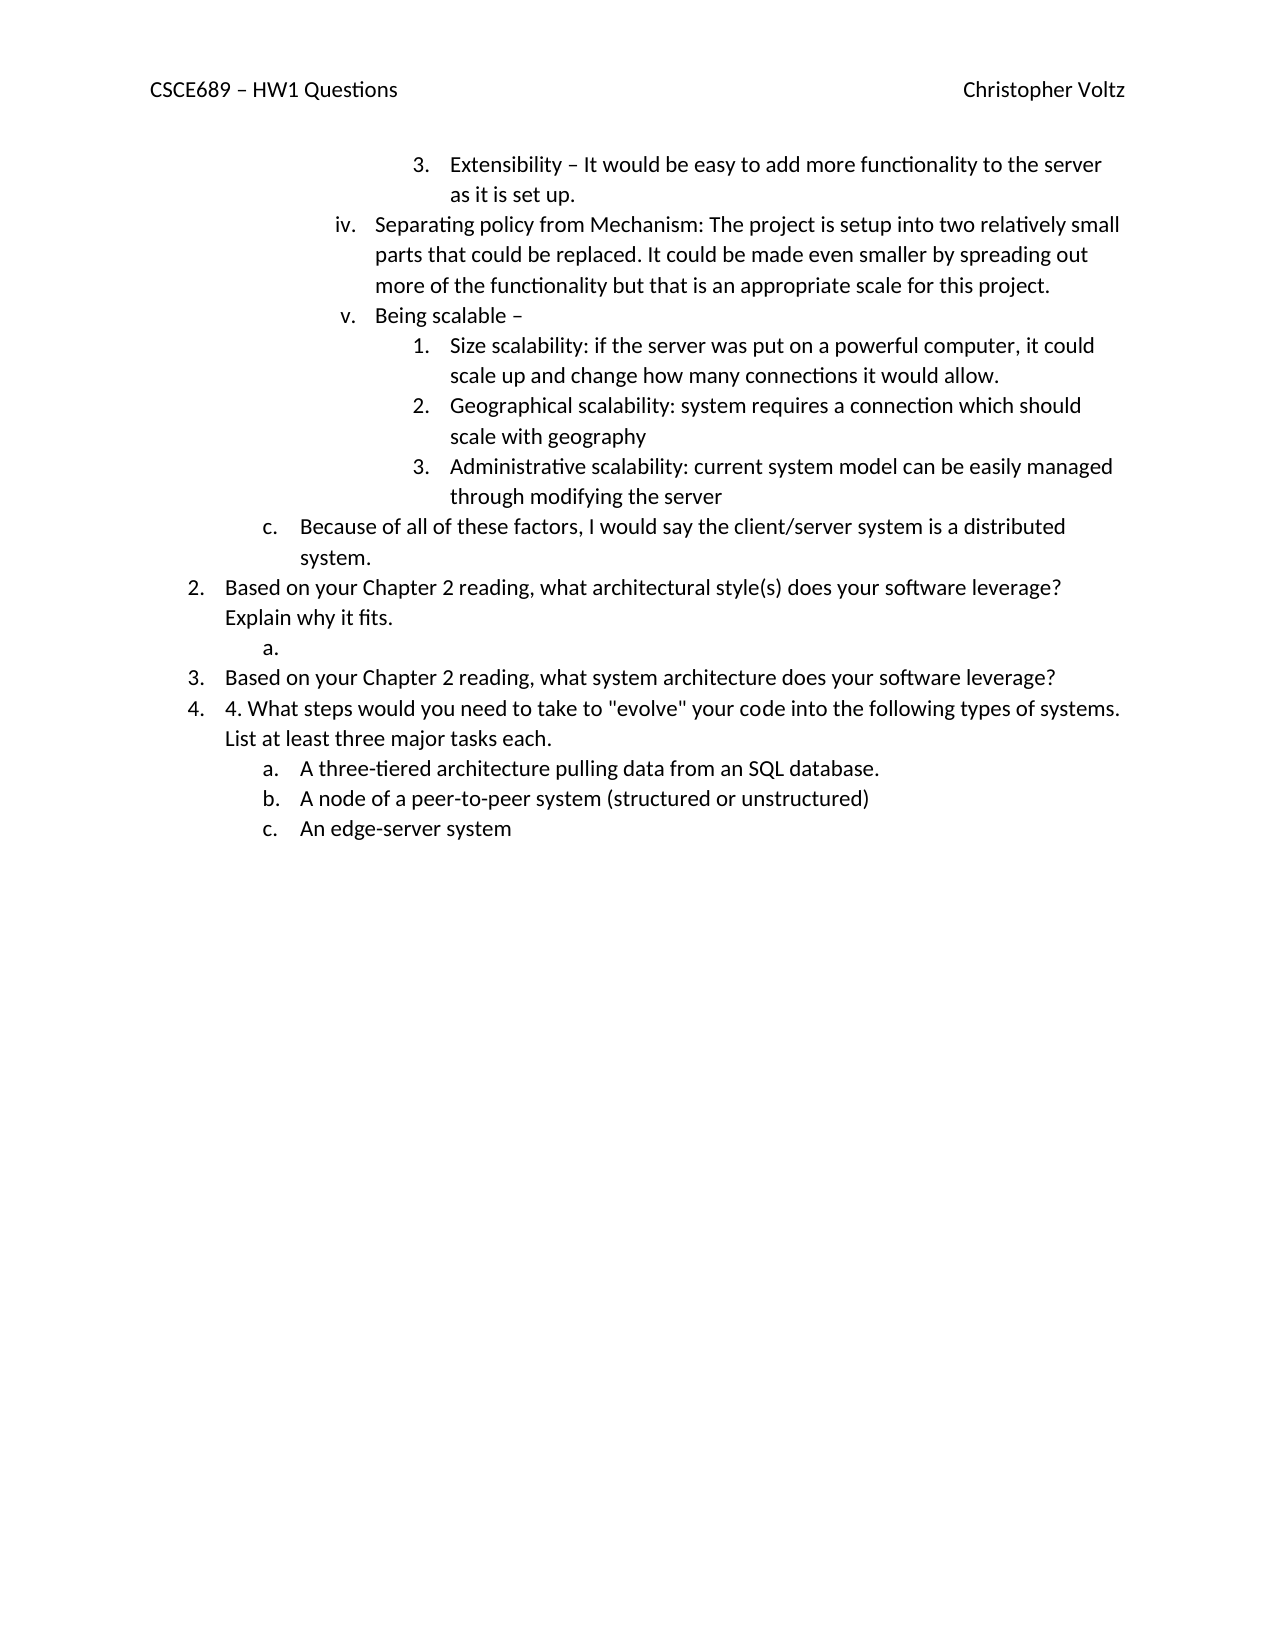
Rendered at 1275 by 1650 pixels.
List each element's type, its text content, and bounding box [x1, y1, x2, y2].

list Because of all of these factors, I would say the client/server system is a distributed system. [262, 512, 1125, 571]
list Extensibility – It would be easy to add more functionality to the server as it is set up. [412, 150, 1125, 208]
list 4. What steps would you need to take to "evolve" your code into the following types of systems. List at least three major tasks each. [187, 694, 1125, 752]
list Geographical scalability: system requires a connection which should scale with geography [412, 392, 1125, 450]
list Size scalability: if the server was put on a powerful computer, it could scale up and change how many connections it would allow. [412, 331, 1125, 389]
list Administrative scalability: current system model can be easily managed through modifying the server [412, 452, 1125, 510]
list Based on your Chapter 2 reading, what system architecture does your software leverage? [187, 663, 1125, 692]
list An edge-server system [262, 814, 1125, 843]
list A node of a peer-to-peer system (structured or unstructured) [262, 784, 1125, 812]
list Based on your Chapter 2 reading, what architectural style(s) does your software leverage? Explain why it fits. [187, 573, 1125, 631]
list Separating policy from Mechanism: The project is setup into two relatively small parts that could be replaced. It could be made even smaller by spreading out more of the functionality but that is an appropriate scale for this project. [356, 210, 1125, 299]
list A three-tiered architecture pulling data from an SQL database. [262, 754, 1125, 782]
list Being scalable – [356, 301, 1125, 329]
